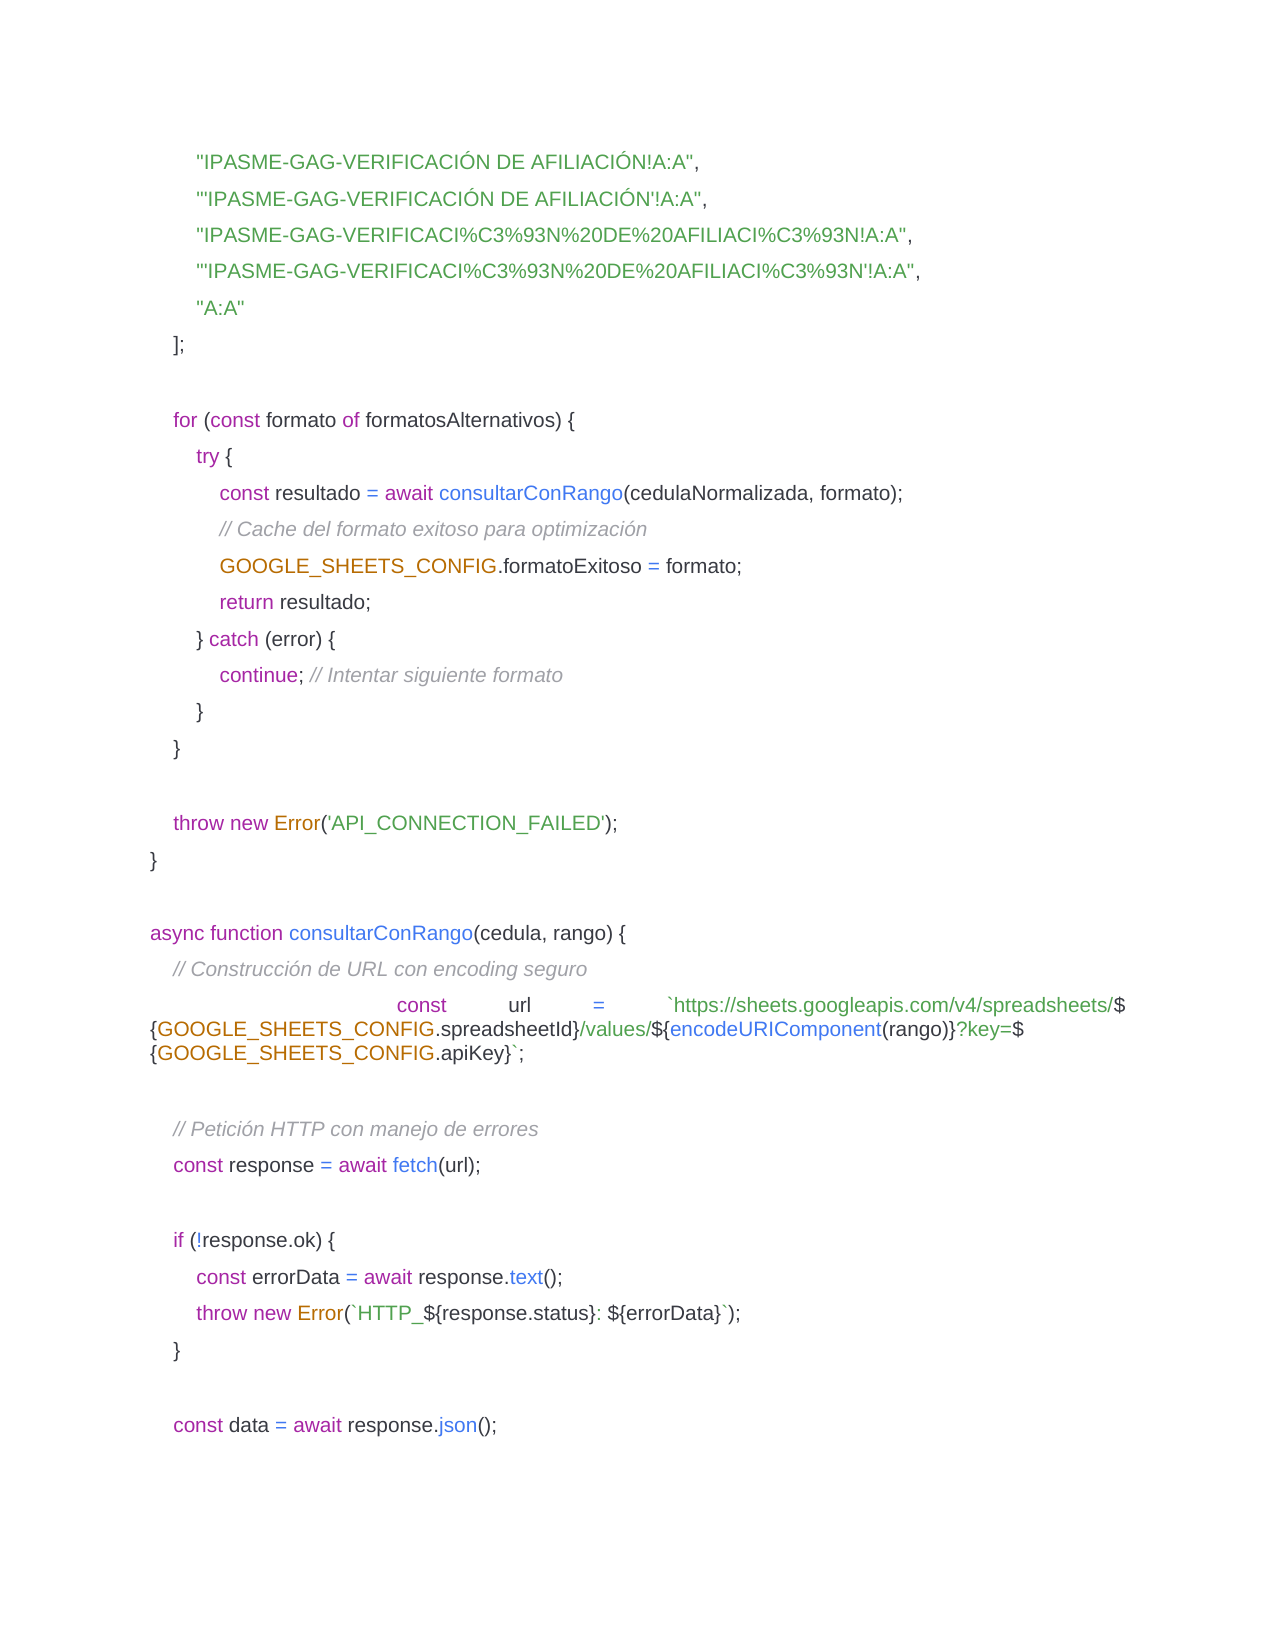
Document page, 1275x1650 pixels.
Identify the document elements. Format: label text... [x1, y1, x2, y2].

text } [150, 736, 1125, 760]
text "IPASME-GAG-VERIFICACI%C3%93N%20DE%20AFILIACI%C3%93N!A:A", [150, 223, 1125, 247]
text if (!response.ok) { [150, 1228, 1125, 1252]
text "'IPASME-GAG-VERIFICACIÓN DE AFILIACIÓN'!A:A", [150, 186, 1125, 210]
text async function consultarConRango(cedula, rango) { [150, 920, 1125, 944]
text const resultado = await consultarConRango(cedulaNormalizada, formato); [150, 481, 1125, 504]
text continue; // Intentar siguiente formato [150, 663, 1125, 687]
text const data = await response.json(); [150, 1413, 1125, 1437]
text } catch (error) { [150, 626, 1125, 650]
text } [150, 1338, 1125, 1362]
text for (const formato of formatosAlternativos) { [150, 408, 1125, 432]
text ]; [150, 332, 1125, 356]
text "A:A" [150, 296, 1125, 320]
text const errorData = await response.text(); [150, 1265, 1125, 1289]
text try { [150, 444, 1125, 468]
text "'IPASME-GAG-VERIFICACI%C3%93N%20DE%20AFILIACI%C3%93N'!A:A", [150, 259, 1125, 283]
text const url = `https://sheets.googleapis.com/v4/spreadsheets/${GOOGLE_SHEETS_CONFIG.spreadsheetId}/values/${encodeURIComponent(rango)}?key=${GOOGLE_SHEETS_CONFIG.apiKey}`; [150, 993, 1125, 1065]
text const response = await fetch(url); [150, 1153, 1125, 1177]
text } [150, 699, 1125, 723]
text // Petición HTTP con manejo de errores [150, 1117, 1125, 1141]
text throw new Error('API_CONNECTION_FAILED'); [150, 811, 1125, 835]
text GOOGLE_SHEETS_CONFIG.formatoExitoso = formato; [150, 553, 1125, 577]
text throw new Error(`HTTP_${response.status}: ${errorData}`); [150, 1301, 1125, 1325]
text // Cache del formato exitoso para optimización [150, 517, 1125, 541]
text "IPASME-GAG-VERIFICACIÓN DE AFILIACIÓN!A:A", [150, 150, 1125, 174]
text // Construcción de URL con encoding seguro [150, 957, 1125, 981]
text } [150, 847, 1125, 871]
text return resultado; [150, 590, 1125, 614]
